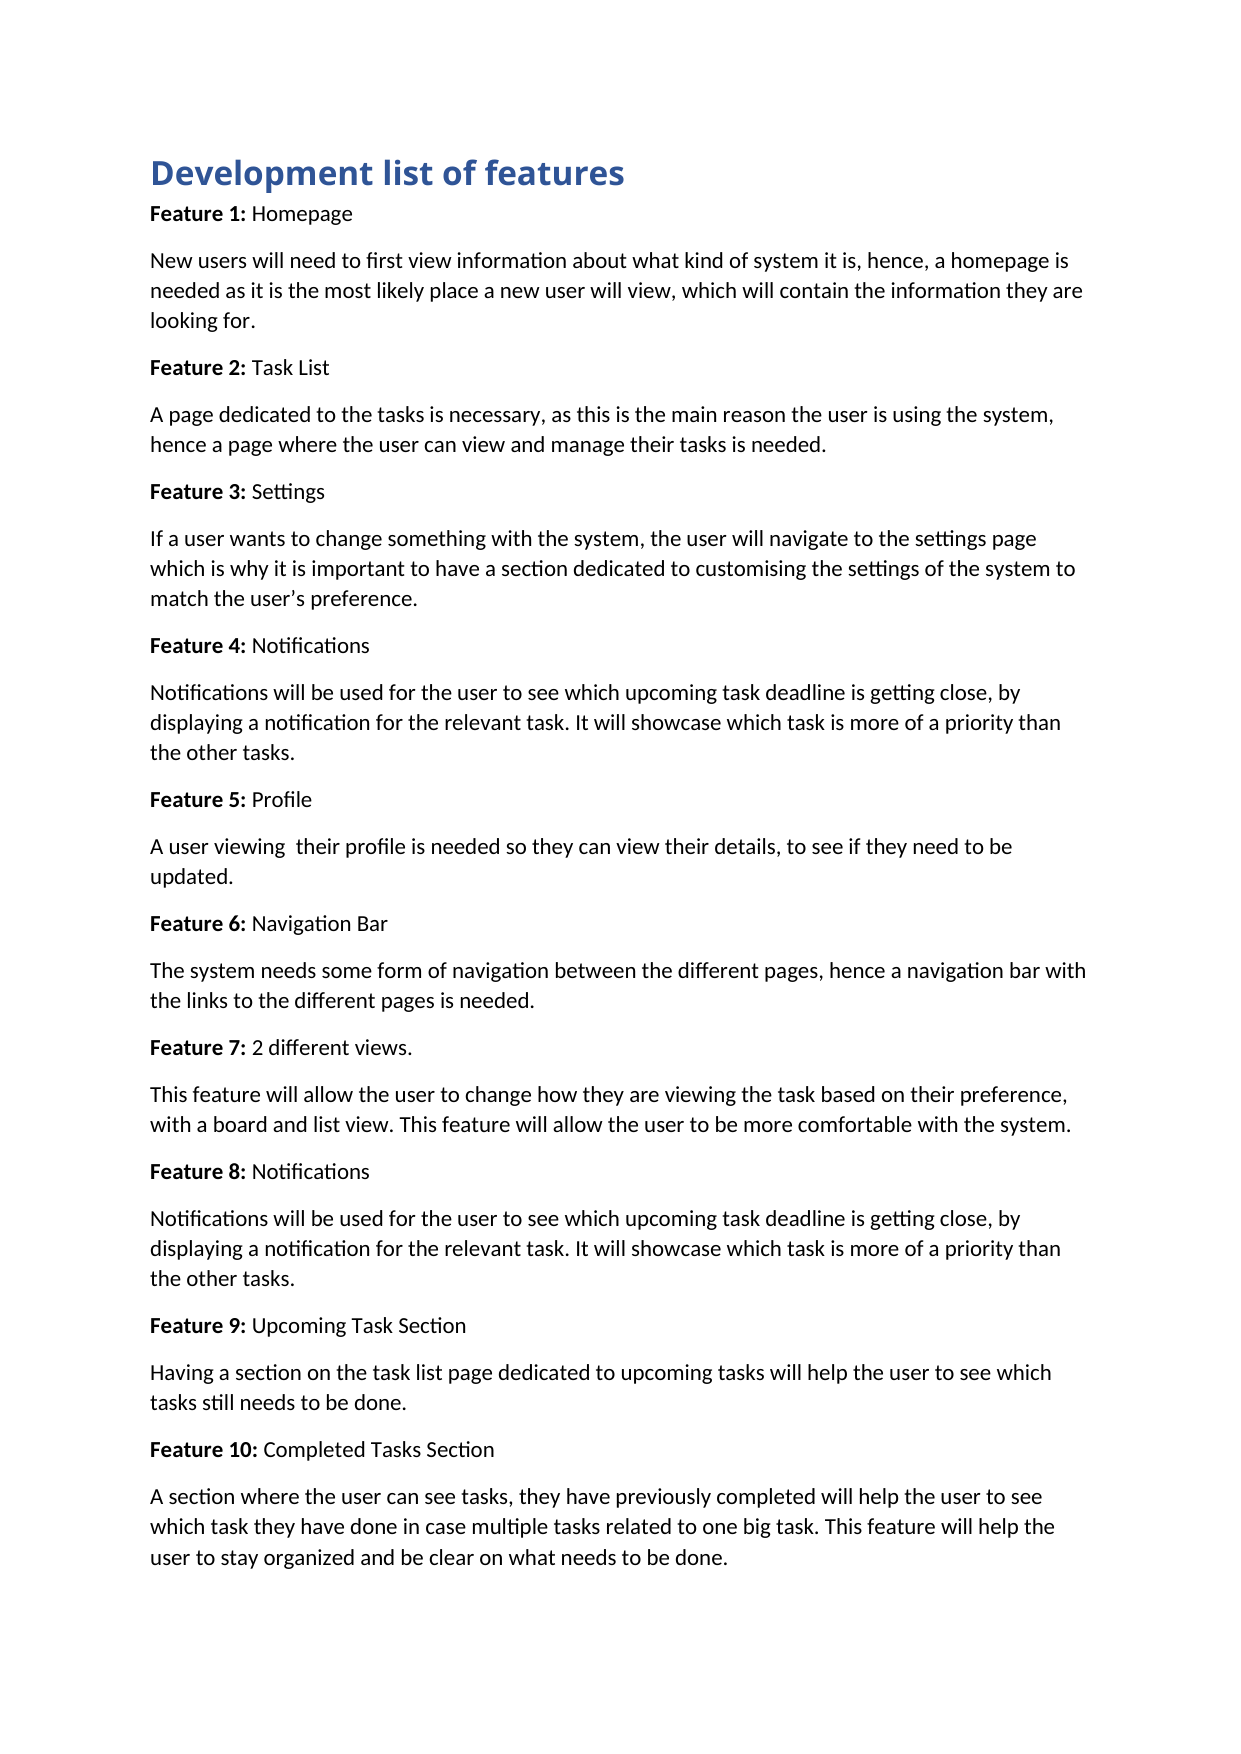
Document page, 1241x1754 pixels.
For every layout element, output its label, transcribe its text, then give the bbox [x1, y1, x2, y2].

text Feature 6: Navigation Bar [150, 909, 1090, 937]
text A user viewing their profile is needed so they can view their details, to see if they need to be updated. [150, 832, 1090, 891]
text New users will need to first view information about what kind of system it is, hence, a homepage is needed as it is the most likely place a new user will view, which will contain the information they are looking for. [150, 246, 1090, 334]
text Feature 1: Homepage [150, 199, 1090, 227]
text Feature 9: Upcoming Task Section [150, 1311, 1090, 1339]
text Feature 7: 2 different views. [150, 1033, 1090, 1061]
text Feature 4: Notifications [150, 631, 1090, 659]
text Feature 5: Profile [150, 785, 1090, 813]
subtitle Development list of features [150, 150, 1090, 195]
text Feature 2: Task List [150, 353, 1090, 381]
text This feature will allow the user to change how they are viewing the task based on their preference, with a board and list view. This feature will allow the user to be more comfortable with the system. [150, 1080, 1090, 1138]
text The system needs some form of navigation between the different pages, hence a navigation bar with the links to the different pages is needed. [150, 956, 1090, 1014]
text If a user wants to change something with the system, the user will navigate to the settings page which is why it is important to have a section dedicated to customising the settings of the system to match the user’s preference. [150, 524, 1090, 612]
text Having a section on the task list page dedicated to upcoming tasks will help the user to see which tasks still needs to be done. [150, 1358, 1090, 1417]
text A page dedicated to the tasks is necessary, as this is the main reason the user is using the system, hence a page where the user can view and manage their tasks is needed. [150, 400, 1090, 458]
text Feature 8: Notifications [150, 1157, 1090, 1185]
text Notifications will be used for the user to see which upcoming task deadline is getting close, by displaying a notification for the relevant task. It will showcase which task is more of a priority than the other tasks. [150, 678, 1090, 767]
text Feature 10: Completed Tasks Section [150, 1435, 1090, 1463]
text Notifications will be used for the user to see which upcoming task deadline is getting close, by displaying a notification for the relevant task. It will showcase which task is more of a priority than the other tasks. [150, 1204, 1090, 1293]
text Feature 3: Settings [150, 477, 1090, 505]
text A section where the user can see tasks, they have previously completed will help the user to see which task they have done in case multiple tasks related to one big task. This feature will help the user to stay organized and be clear on what needs to be done. [150, 1482, 1090, 1571]
